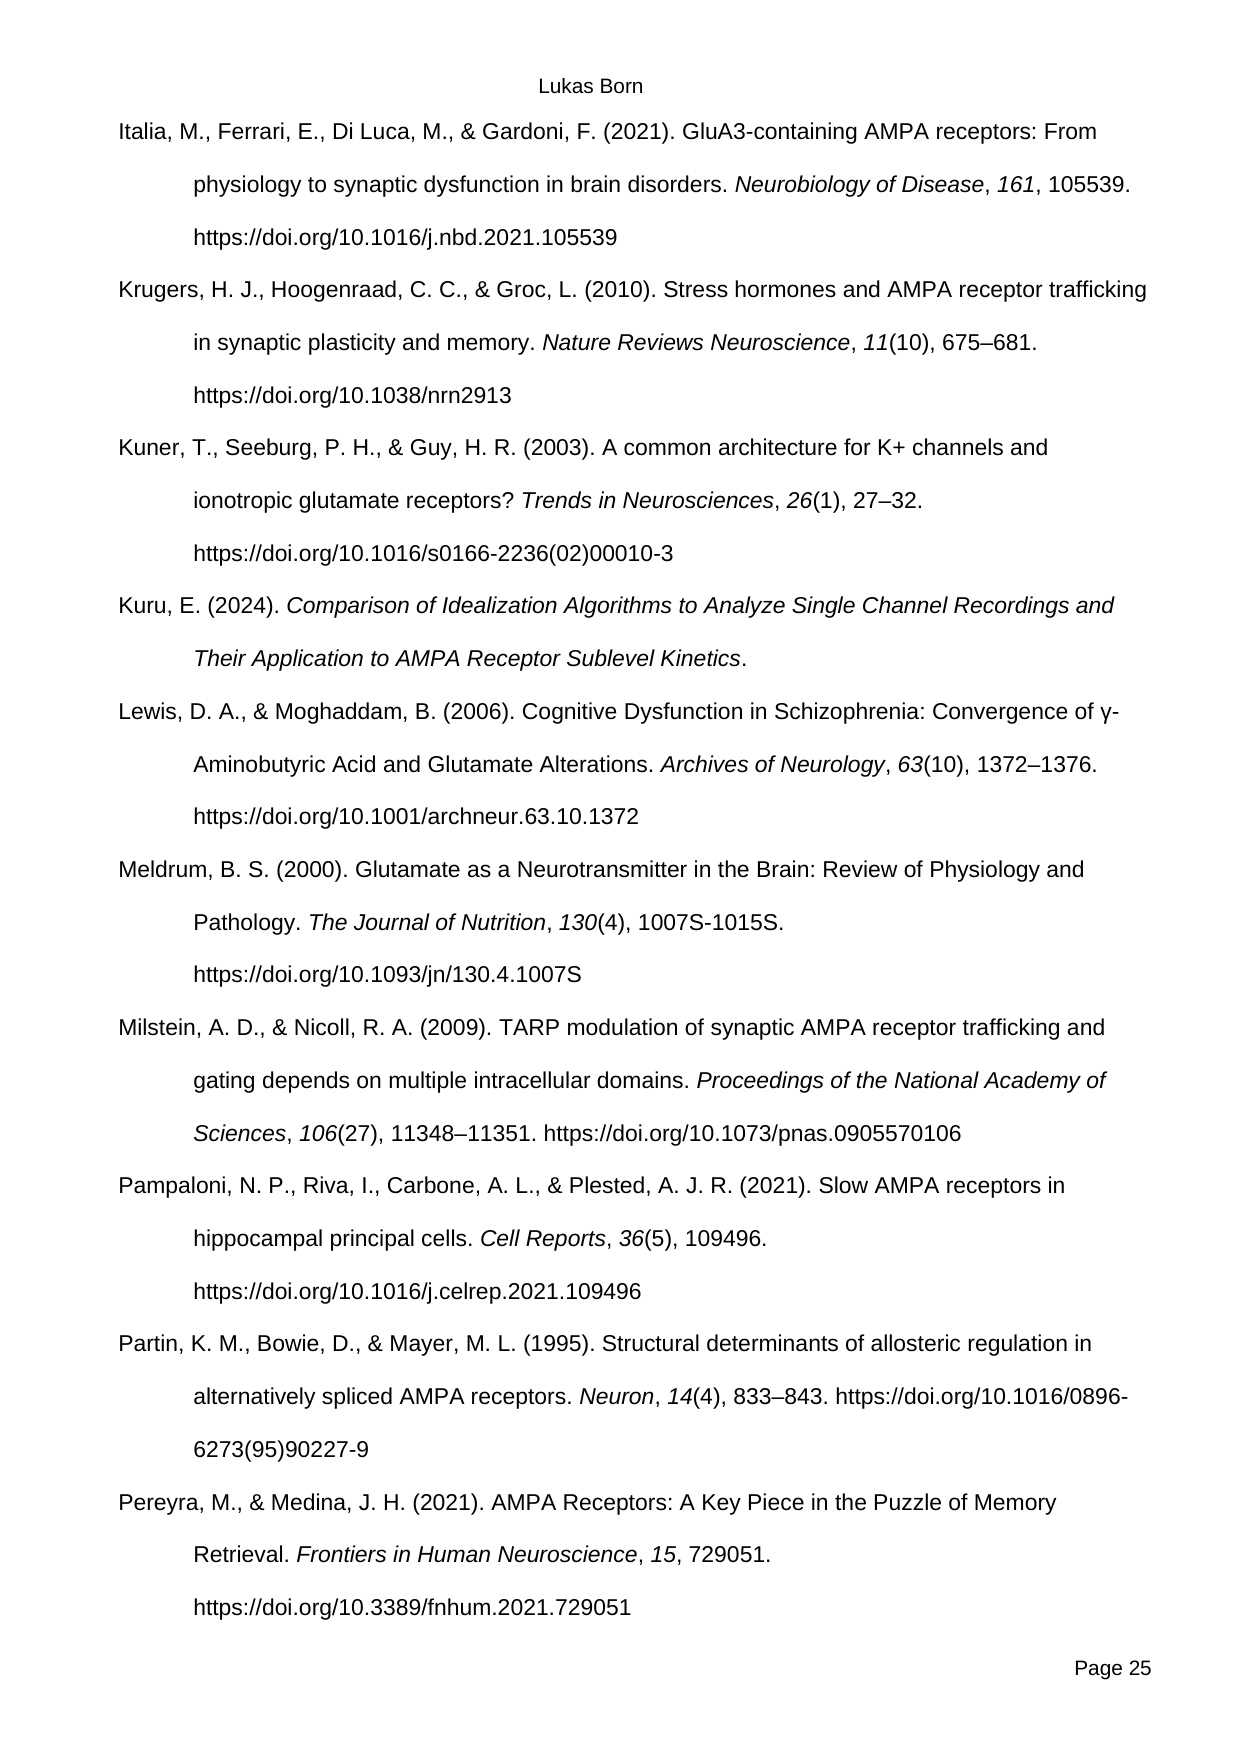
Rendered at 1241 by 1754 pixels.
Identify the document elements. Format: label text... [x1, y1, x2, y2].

text Lewis, D. A., & Moghaddam, B. (2006). Cognitive Dysfunction in Schizophrenia: Convergence of γ-Aminobutyric Acid and Glutamate Alterations. Archives of Neurology, 63(10), 1372–1376. https://doi.org/10.1001/archneur.63.10.1372 [118, 698, 1152, 830]
text Kuru, E. (2024). Comparison of Idealization Algorithms to Analyze Single Channel Recordings and Their Application to AMPA Receptor Sublevel Kinetics. [118, 592, 1152, 672]
text Italia, M., Ferrari, E., Di Luca, M., & Gardoni, F. (2021). GluA3-containing AMPA receptors: From physiology to synaptic dysfunction in brain disorders. Neurobiology of Disease, 161, 105539. https://doi.org/10.1016/j.nbd.2021.105539 [118, 118, 1152, 250]
text Krugers, H. J., Hoogenraad, C. C., & Groc, L. (2010). Stress hormones and AMPA receptor trafficking in synaptic plasticity and memory. Nature Reviews Neuroscience, 11(10), 675–681. https://doi.org/10.1038/nrn2913 [118, 276, 1152, 408]
text Partin, K. M., Bowie, D., & Mayer, M. L. (1995). Structural determinants of allosteric regulation in alternatively spliced AMPA receptors. Neuron, 14(4), 833–843. https://doi.org/10.1016/0896-6273(95)90227-9 [118, 1330, 1152, 1462]
text Pampaloni, N. P., Riva, I., Carbone, A. L., & Plested, A. J. R. (2021). Slow AMPA receptors in hippocampal principal cells. Cell Reports, 36(5), 109496. https://doi.org/10.1016/j.celrep.2021.109496 [118, 1172, 1152, 1304]
text Meldrum, B. S. (2000). Glutamate as a Neurotransmitter in the Brain: Review of Physiology and Pathology. The Journal of Nutrition, 130(4), 1007S-1015S. https://doi.org/10.1093/jn/130.4.1007S [118, 856, 1152, 988]
text Milstein, A. D., & Nicoll, R. A. (2009). TARP modulation of synaptic AMPA receptor trafficking and gating depends on multiple intracellular domains. Proceedings of the National Academy of Sciences, 106(27), 11348–11351. https://doi.org/10.1073/pnas.0905570106 [118, 1014, 1152, 1146]
text Kuner, T., Seeburg, P. H., & Guy, H. R. (2003). A common architecture for K+ channels and ionotropic glutamate receptors? Trends in Neurosciences, 26(1), 27–32. https://doi.org/10.1016/s0166-2236(02)00010-3 [118, 434, 1152, 566]
text Pereyra, M., & Medina, J. H. (2021). AMPA Receptors: A Key Piece in the Puzzle of Memory Retrieval. Frontiers in Human Neuroscience, 15, 729051. https://doi.org/10.3389/fnhum.2021.729051 [118, 1488, 1152, 1620]
